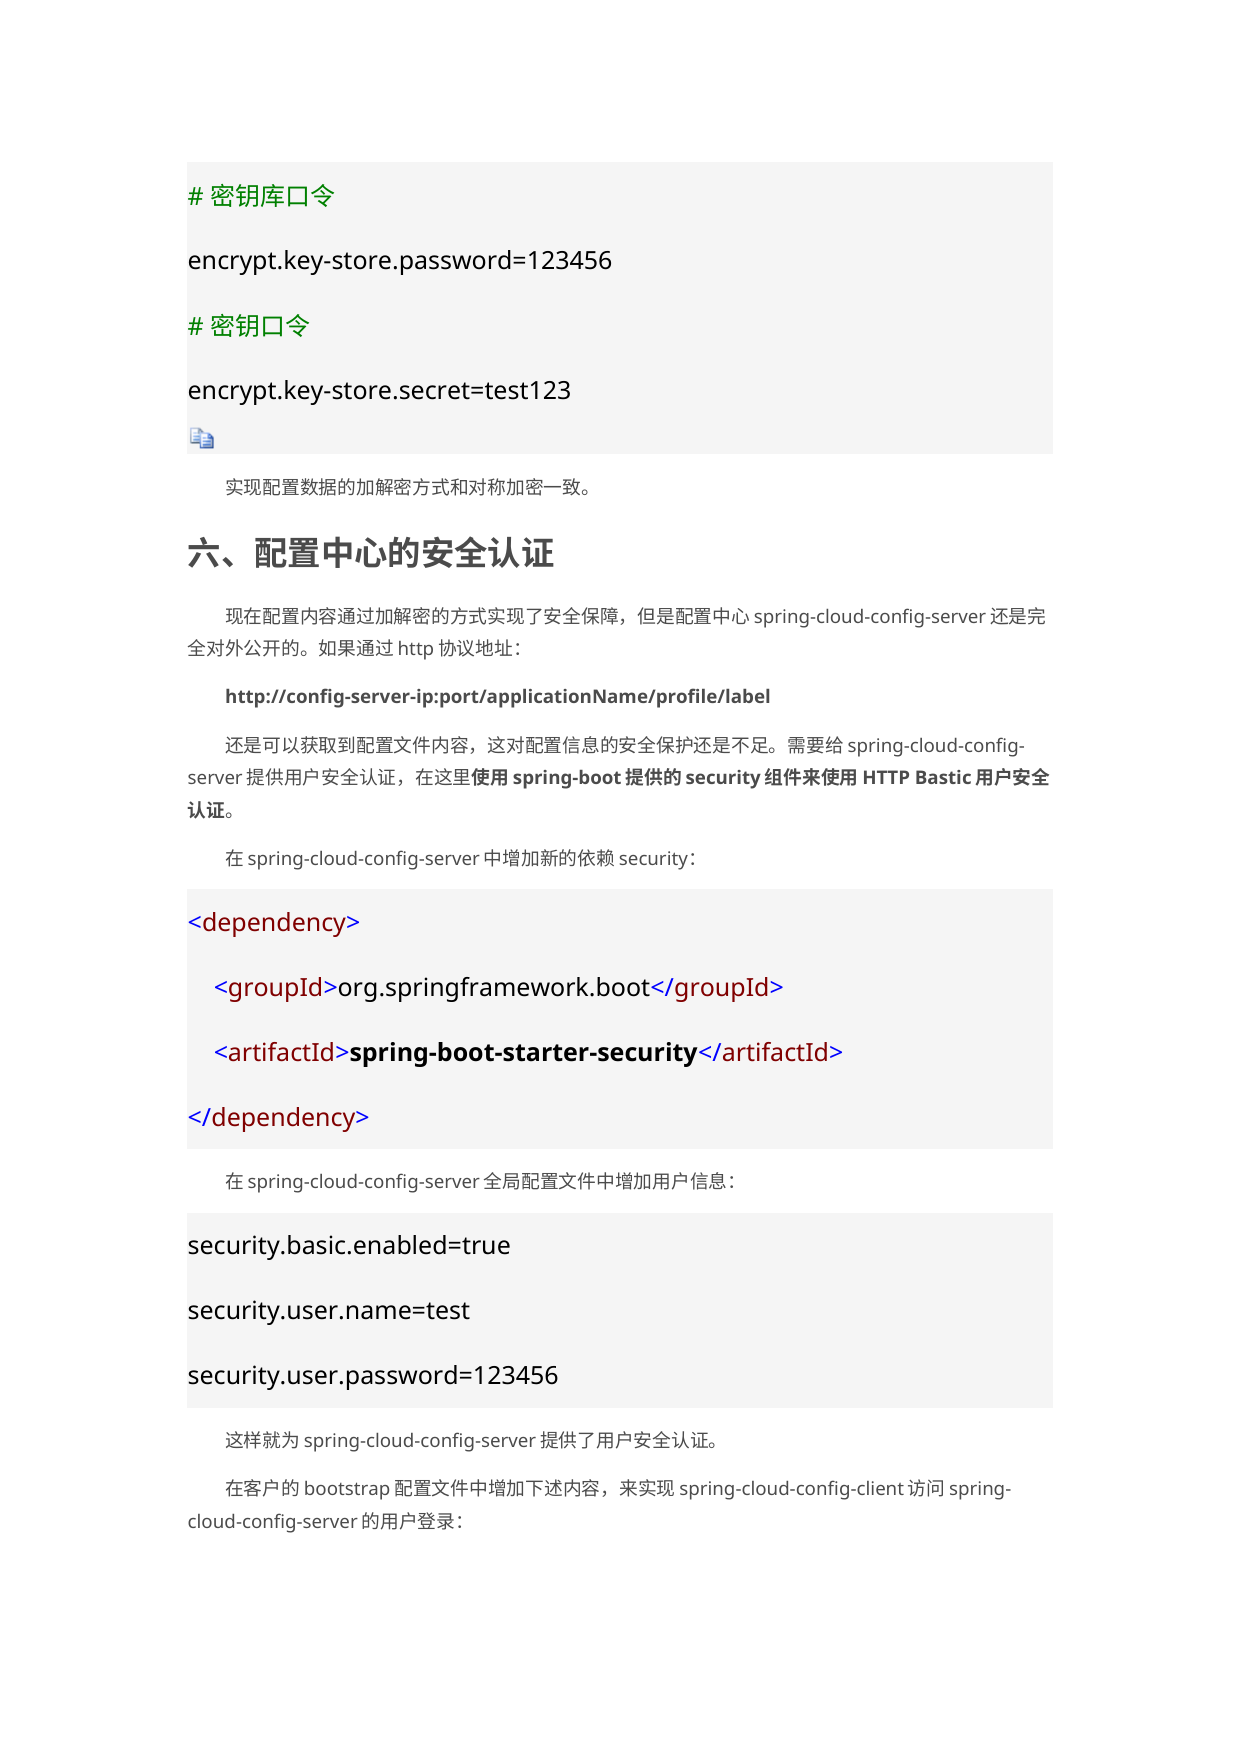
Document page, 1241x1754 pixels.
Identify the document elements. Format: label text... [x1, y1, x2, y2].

picture [187, 422, 219, 454]
text <dependency> [187, 889, 1053, 954]
text 实现配置数据的加解密方式和对称加密一致。 [187, 470, 1053, 503]
text 现在配置内容通过加解密的方式实现了安全保障，但是配置中心spring-cloud-config-server还是完全对外公开的。如果通过http协议地址： [187, 599, 1053, 664]
text 在客户的bootstrap配置文件中增加下述内容，来实现spring-cloud-config-client访问spring-cloud-config-server的用户登录： [187, 1471, 1053, 1536]
text security.user.name=test [187, 1278, 1053, 1343]
text 这样就为spring-cloud-config-server提供了用户安全认证。 [187, 1423, 1053, 1456]
text security.user.password=123456 [187, 1343, 1053, 1408]
text encrypt.key-store.secret=test123 [187, 357, 1053, 422]
text encrypt.key-store.password=123456 [187, 227, 1053, 292]
text 六、配置中心的安全认证 [187, 518, 1053, 583]
text </dependency> [187, 1084, 1053, 1149]
text security.basic.enabled=true [187, 1213, 1053, 1278]
text 在spring-cloud-config-server全局配置文件中增加用户信息： [187, 1164, 1053, 1197]
text <artifactId>spring-boot-starter-security</artifactId> [187, 1019, 1053, 1084]
text 在spring-cloud-config-server中增加新的依赖security： [187, 841, 1053, 873]
text <groupId>org.springframework.boot</groupId> [187, 954, 1053, 1019]
text 还是可以获取到配置文件内容，这对配置信息的安全保护还是不足。需要给spring-cloud-config-server提供用户安全认证，在这里使用spring-boot提供的security组件来使用HTTP Bastic用户安全认证。 [187, 728, 1053, 825]
text # 密钥库口令 [187, 162, 1053, 227]
text # 密钥口令 [187, 292, 1053, 357]
text http://config-server-ip:port/applicationName/profile/label [187, 679, 1053, 712]
